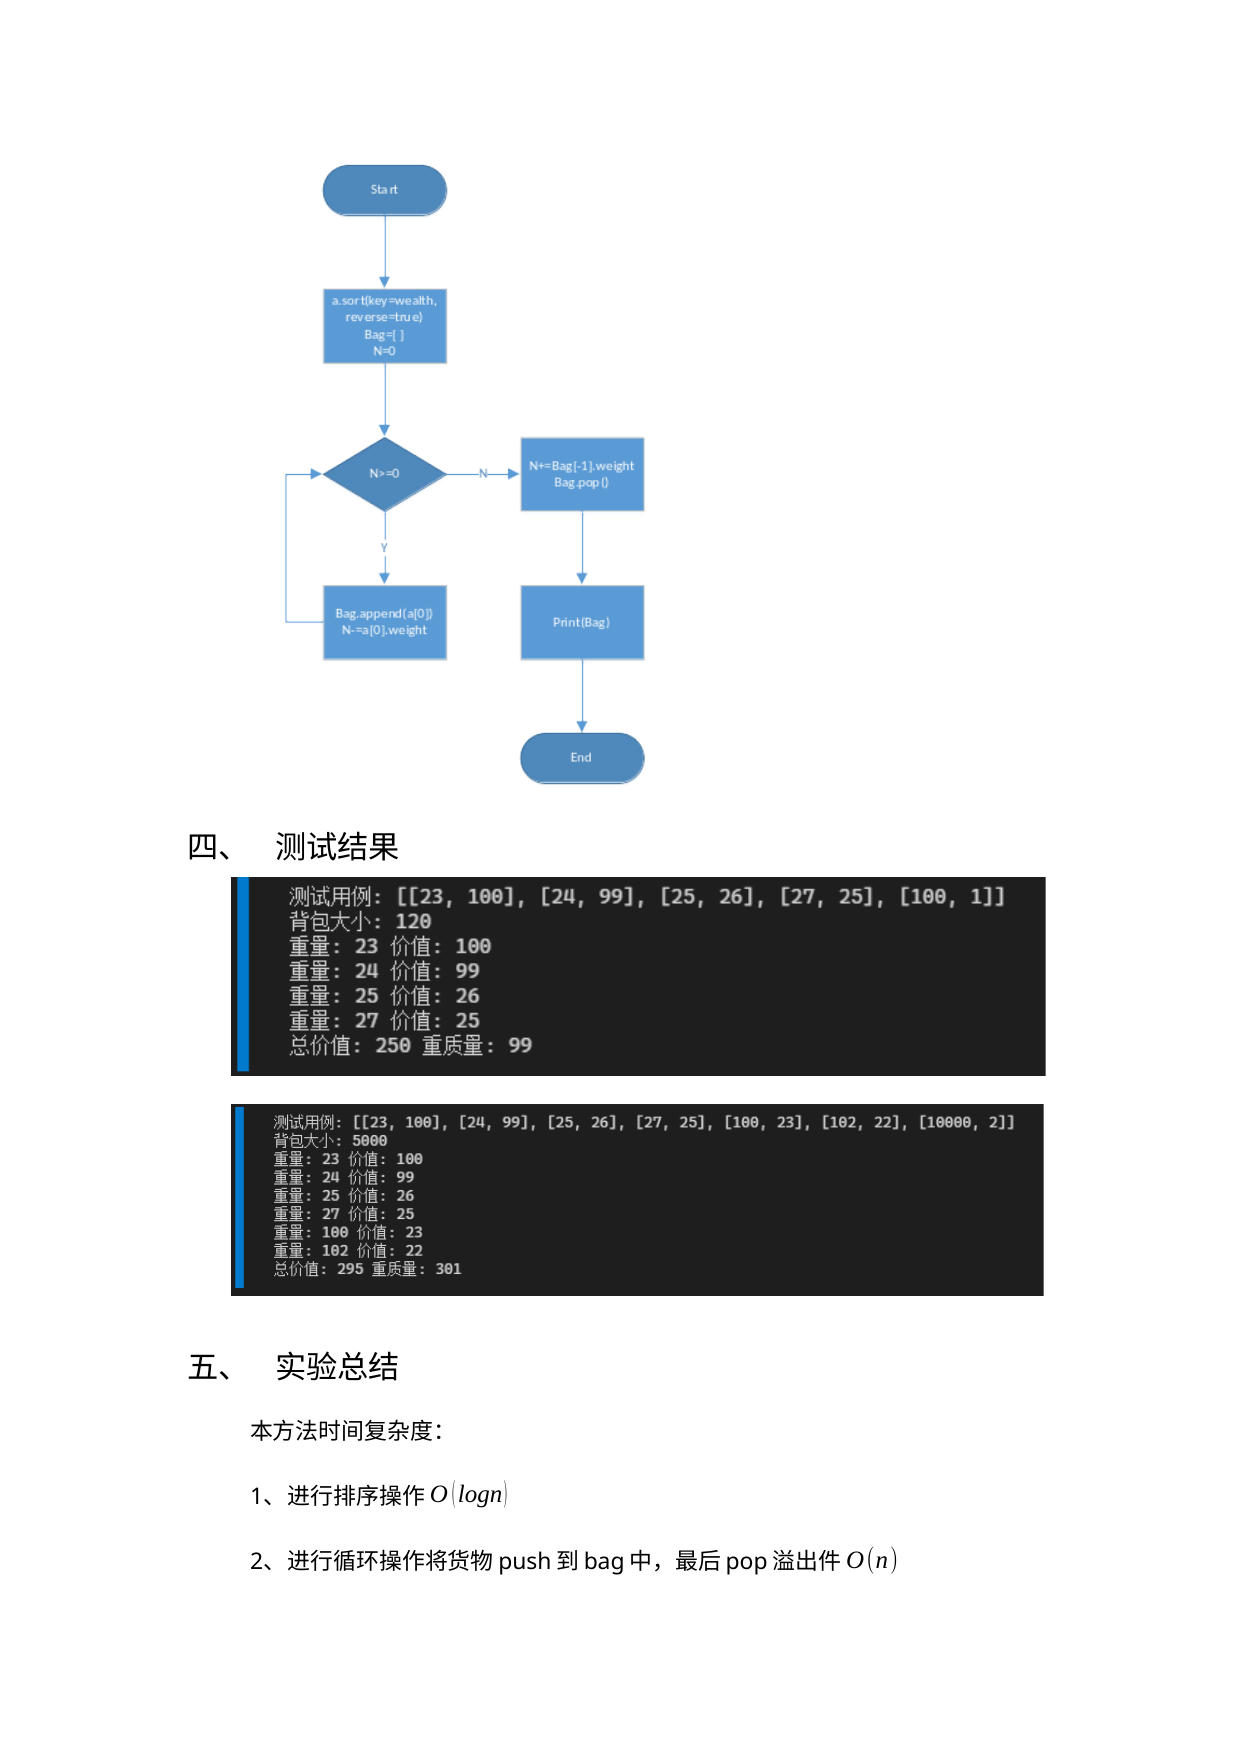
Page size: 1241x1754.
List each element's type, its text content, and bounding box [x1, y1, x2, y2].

list 测试结果 [187, 812, 1053, 877]
picture [231, 877, 1046, 1076]
list 进行排序操作 [250, 1462, 1053, 1527]
list 进行循环操作将货物push到bag中，最后pop溢出件 [250, 1527, 1053, 1592]
text 本方法时间复杂度： [250, 1397, 1053, 1462]
picture [231, 1104, 1044, 1296]
list 实验总结 [187, 1332, 1053, 1397]
